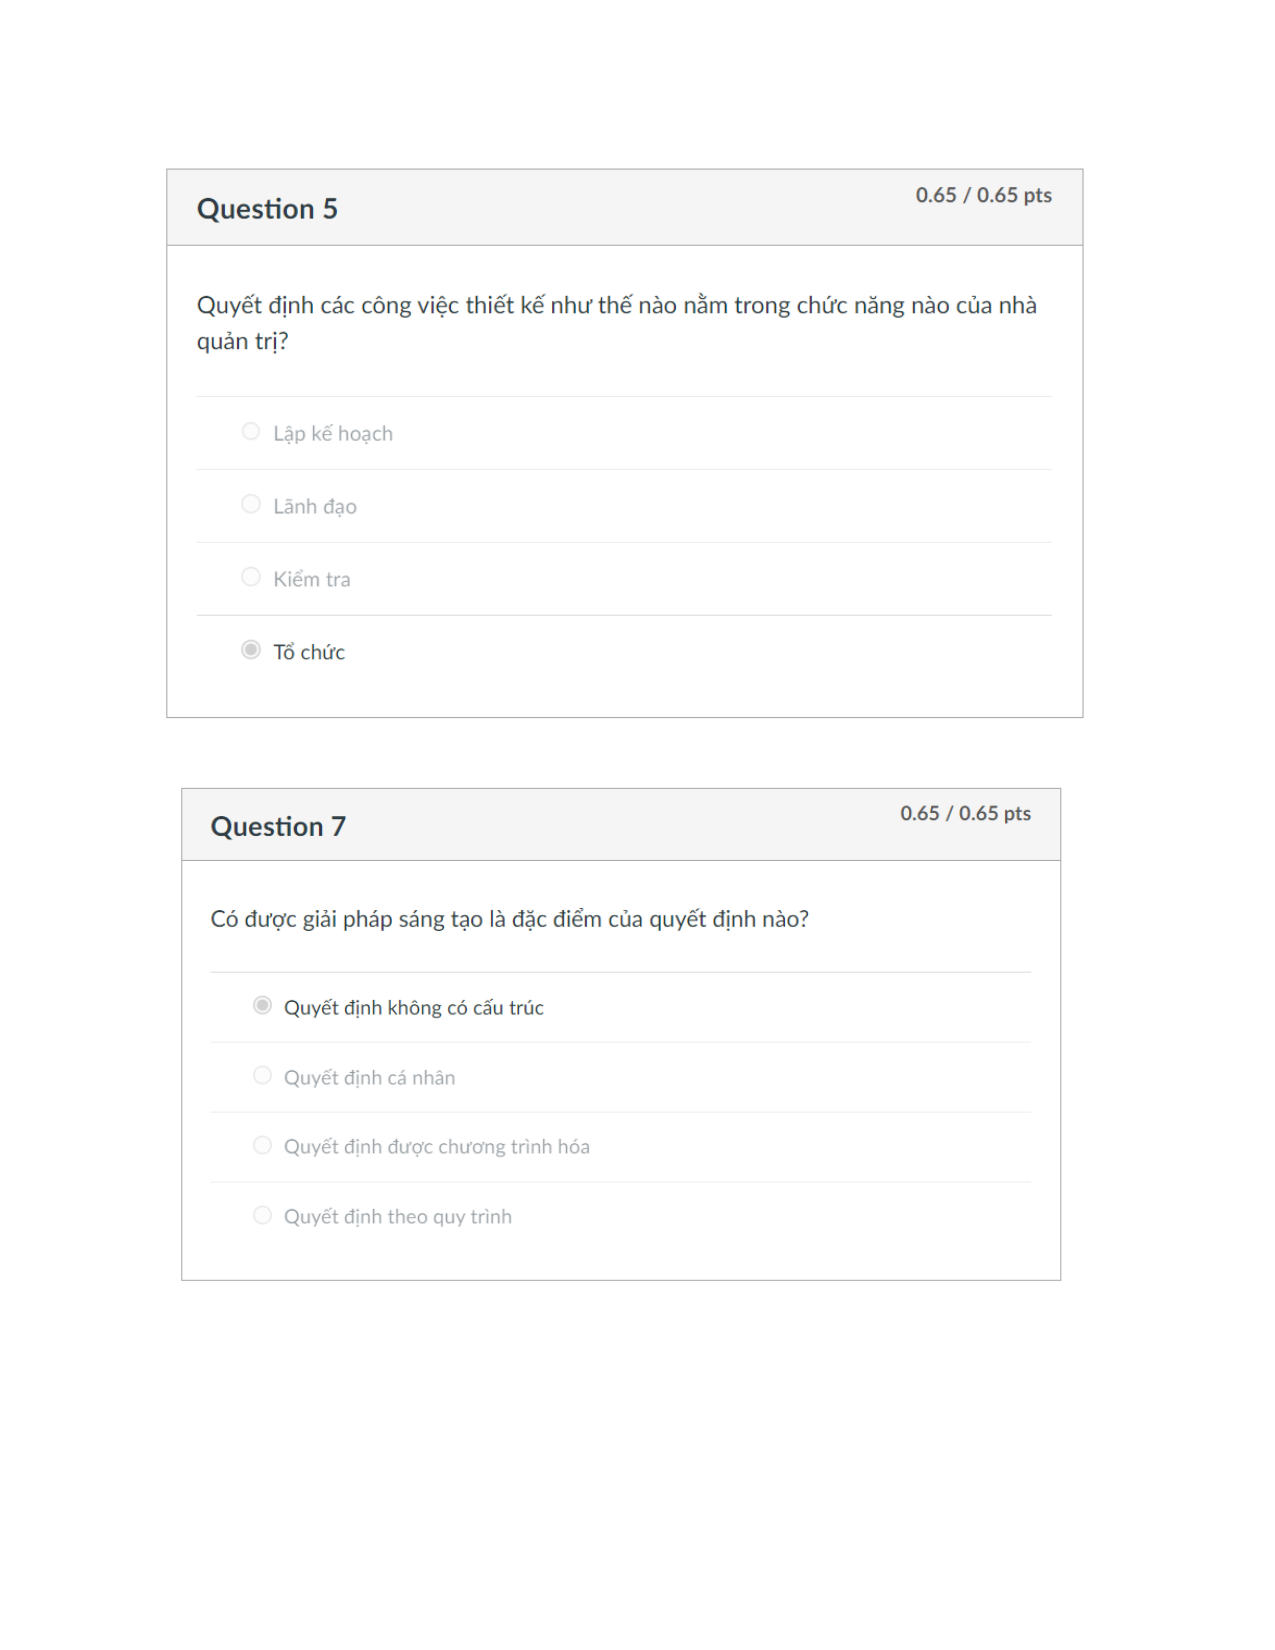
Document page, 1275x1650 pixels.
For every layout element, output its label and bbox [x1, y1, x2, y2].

picture [150, 150, 1125, 766]
picture [150, 767, 1125, 1331]
